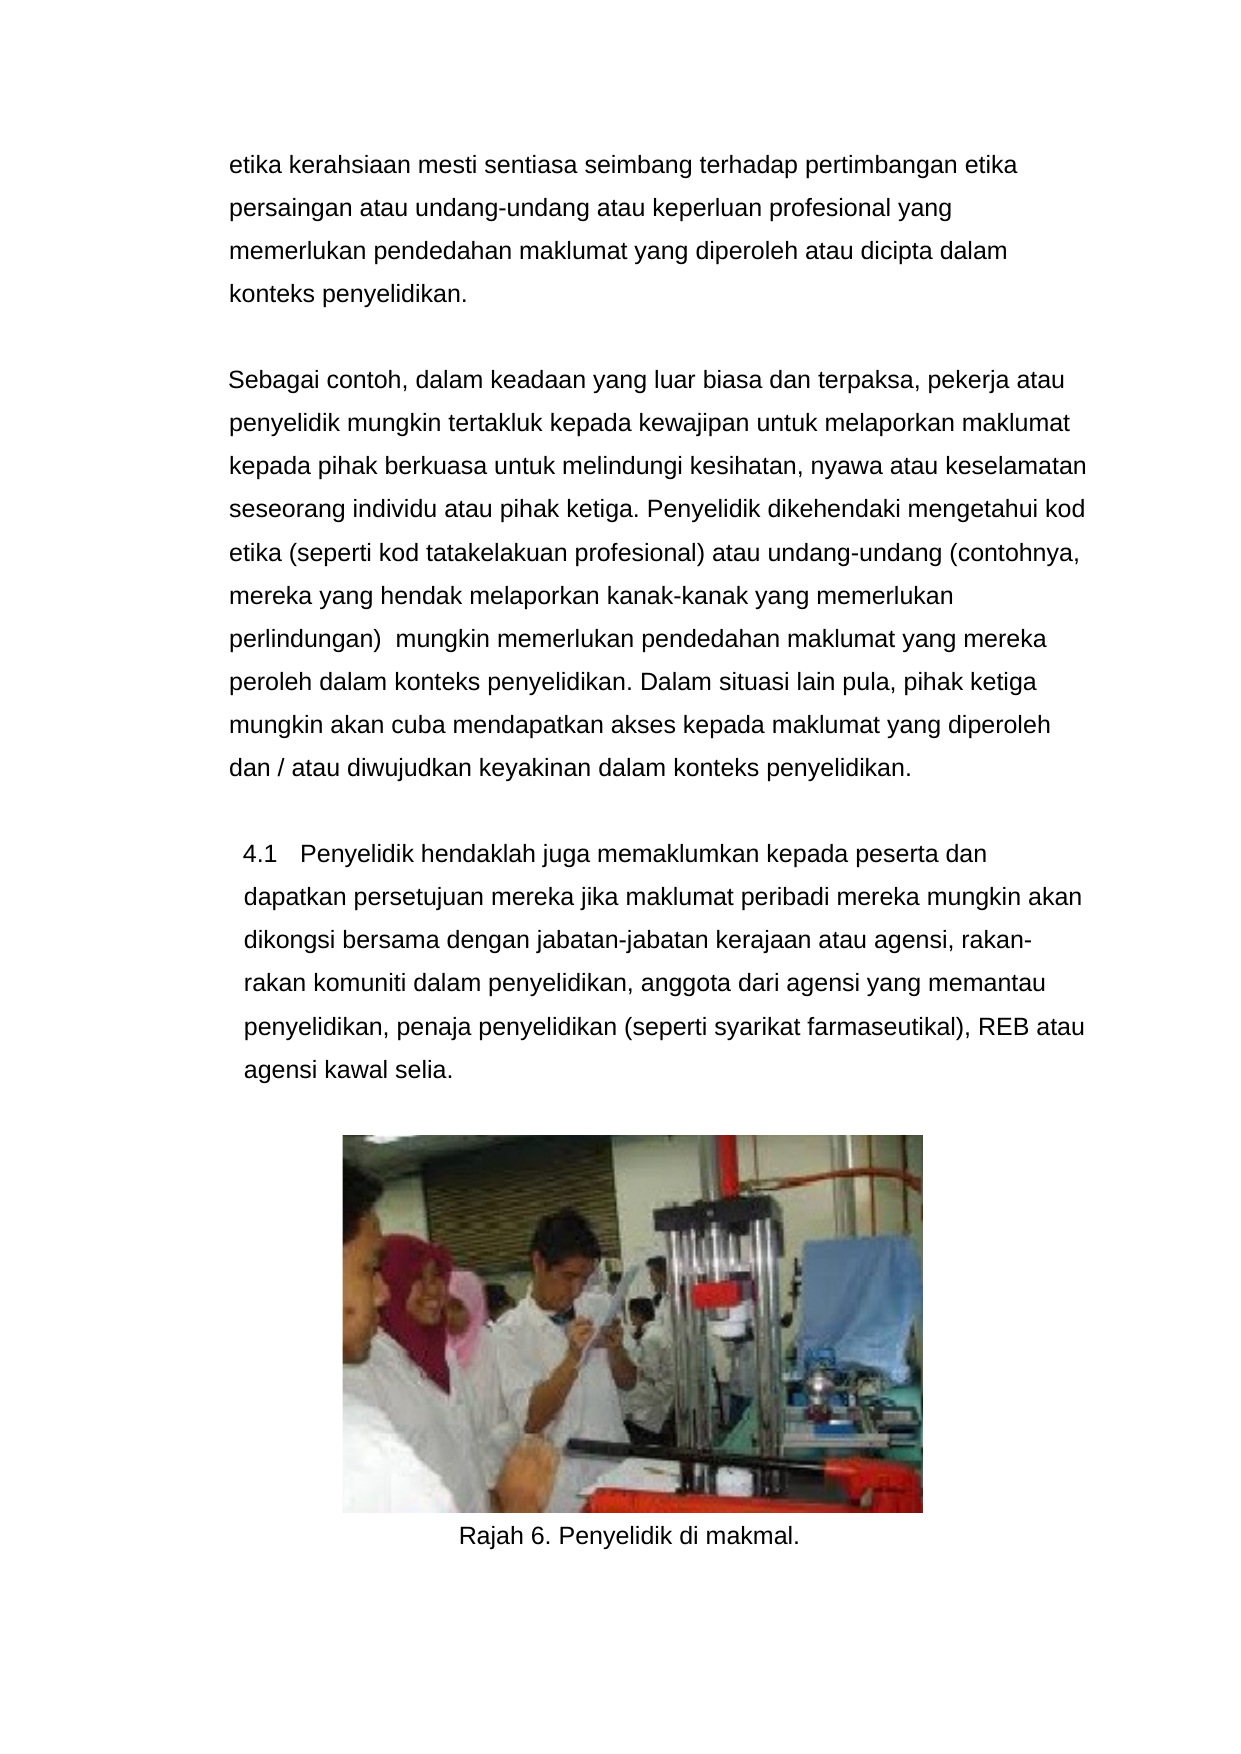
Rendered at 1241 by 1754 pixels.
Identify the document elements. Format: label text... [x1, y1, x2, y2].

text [228, 150, 1089, 308]
text Sebagai contoh, dalam keadaan yang luar biasa dan terpaksa, pekerja atau penyelidik mungkin tertakluk kepada kewajipan untuk melaporkan maklumat kepada pihak berkuasa untuk melindungi kesihatan, nyawa atau keselamatan seseorang individu atau pihak ketiga. Penyelidik dikehendaki mengetahui kod etika (seperti kod tatakelakuan profesional) atau undang-undang (contohnya, mereka yang hendak melaporkan kanak-kanak yang memerlukan perlindungan) mungkin memerlukan pendedahan maklumat yang mereka peroleh dalam konteks penyelidikan. Dalam situasi lain pula, pihak ketiga mungkin akan cuba mendapatkan akses kepada maklumat yang diperoleh dan / atau diwujudkan keyakinan dalam konteks penyelidikan. [228, 365, 1089, 782]
picture [342, 1135, 923, 1513]
list Penyelidik hendaklah juga memaklumkan kepada peserta dan dapatkan persetujuan mereka jika maklumat peribadi mereka mungkin akan dikongsi bersama dengan jabatan-jabatan kerajaan atau agensi, rakan-rakan komuniti dalam penyelidikan, anggota dari agensi yang memantau penyelidikan, penaja penyelidikan (seperti syarikat farmaseutikal), REB atau agensi kawal selia. [243, 839, 1089, 1083]
text Rajah 6. Penyelidik di makmal. [162, 1521, 1097, 1550]
